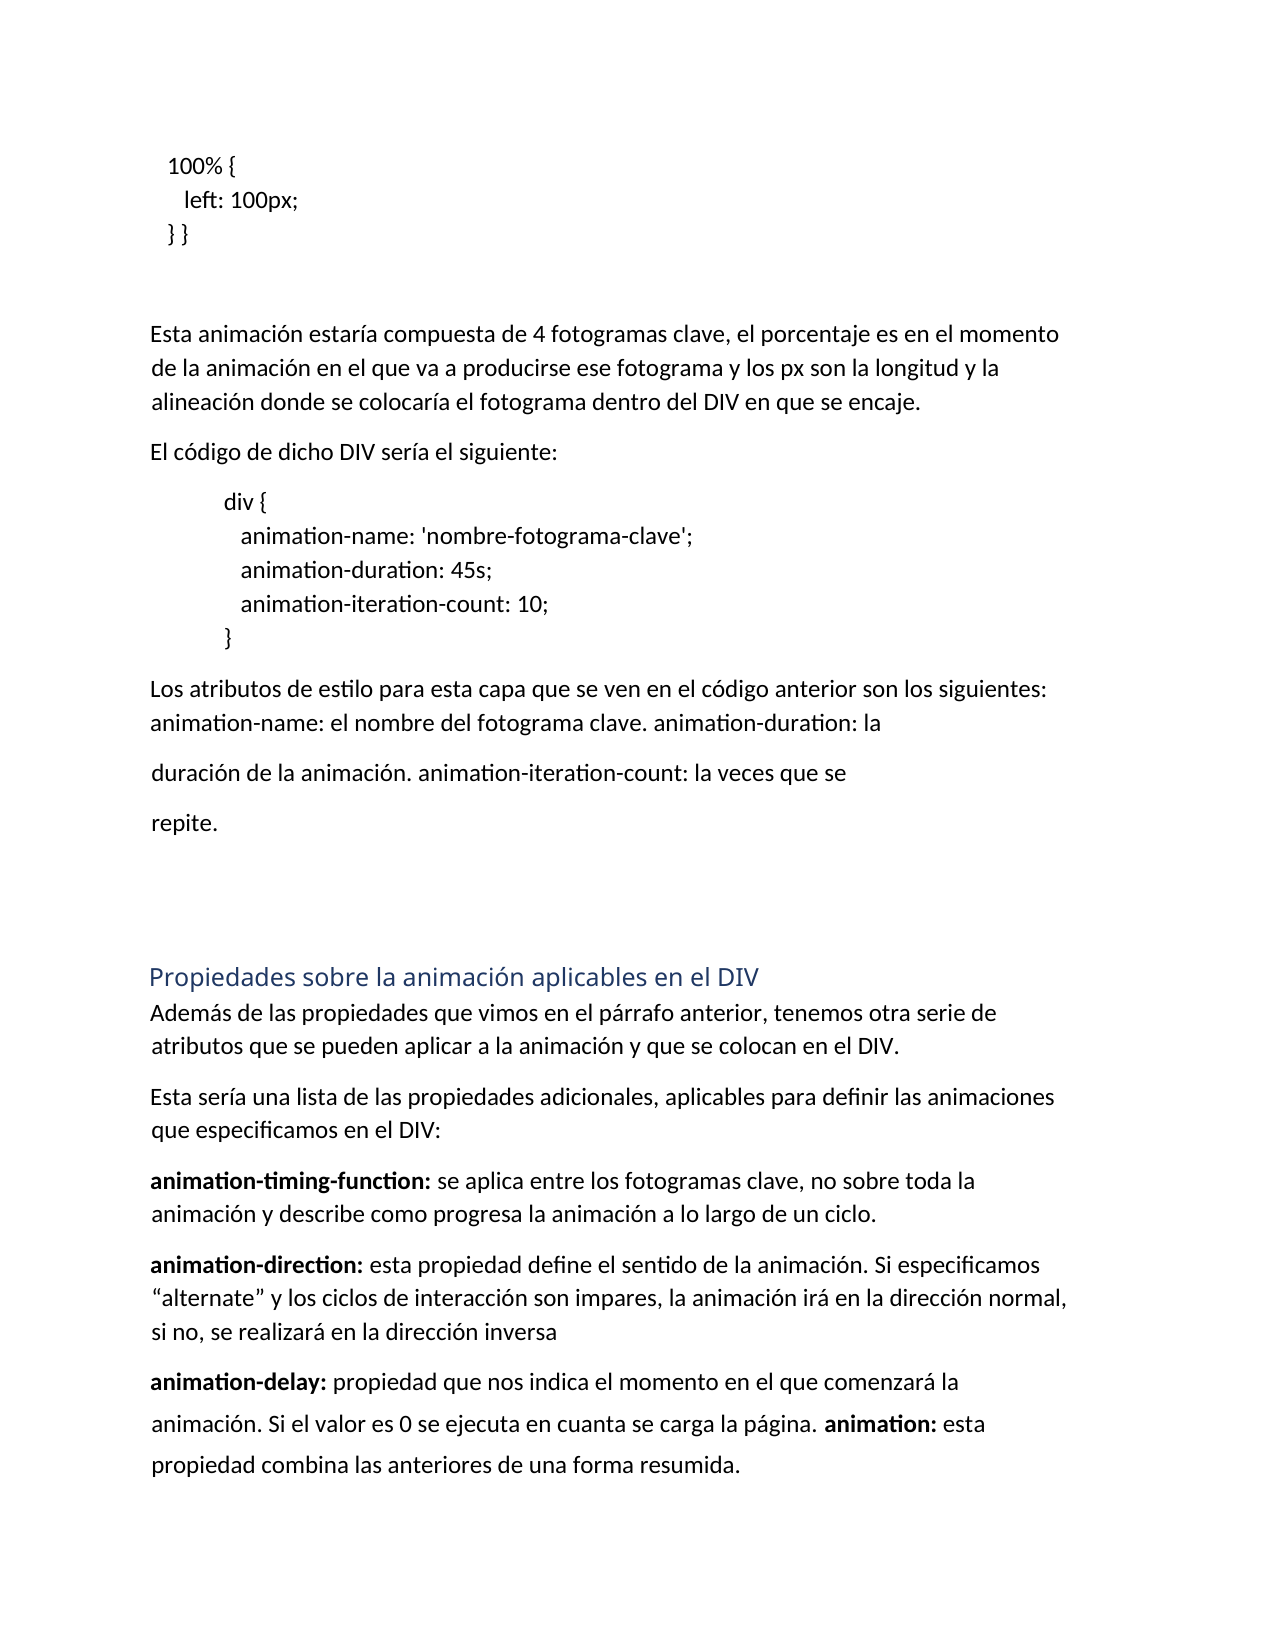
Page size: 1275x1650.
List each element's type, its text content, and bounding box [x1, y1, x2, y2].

text div { [223, 486, 1081, 517]
text Los atributos de estilo para esta capa que se ven en el código anterior son los siguientes: [150, 673, 1081, 703]
text Además de las propiedades que vimos en el párrafo anterior, tenemos otra serie de atributos que se pueden aplicar a la animación y que se colocan en el DIV. [150, 997, 1081, 1061]
text animation-iteration-count: 10; [223, 588, 1081, 619]
text 100% { [150, 150, 1081, 181]
text animation-delay: propiedad que nos indica el momento en el que comenzará la animación. Si el valor es 0 se ejecuta en cuanta se carga la página. animation: esta propiedad combina las anteriores de una forma resumida. [150, 1366, 1003, 1480]
text animation-duration: 45s; [223, 554, 1081, 585]
text animation-direction: esta propiedad define el sentido de la animación. Si especificamos “alternate” y los ciclos de interacción son impares, la animación irá en la dirección normal, si no, se realizará en la dirección inversa [150, 1249, 1081, 1347]
text Esta sería una lista de las propiedades adicionales, aplicables para definir las animaciones que especificamos en el DIV: [150, 1081, 1081, 1145]
text animation-name: 'nombre-fotograma-clave'; [223, 520, 1081, 551]
text animation-timing-function: se aplica entre los fotogramas clave, no sobre toda la animación y describe como progresa la animación a lo largo de un ciclo. [150, 1165, 1081, 1229]
text Esta animación estaría compuesta de 4 fotogramas clave, el porcentaje es en el momento de la animación en el que va a producirse ese fotograma y los px son la longitud y la alineación donde se colocaría el fotograma dentro del DIV en que se encaje. [150, 318, 1081, 416]
text animation-name: el nombre del fotograma clave. animation-duration: la duración de la animación. animation-iteration-count: la veces que se repite. [150, 707, 903, 837]
text left: 100px; [150, 184, 1081, 214]
text } } [150, 218, 232, 248]
text } [223, 622, 1081, 653]
text El código de dicho DIV sería el siguiente: [150, 436, 1081, 466]
subtitle Propiedades sobre la animación aplicables en el DIV [148, 959, 1112, 993]
